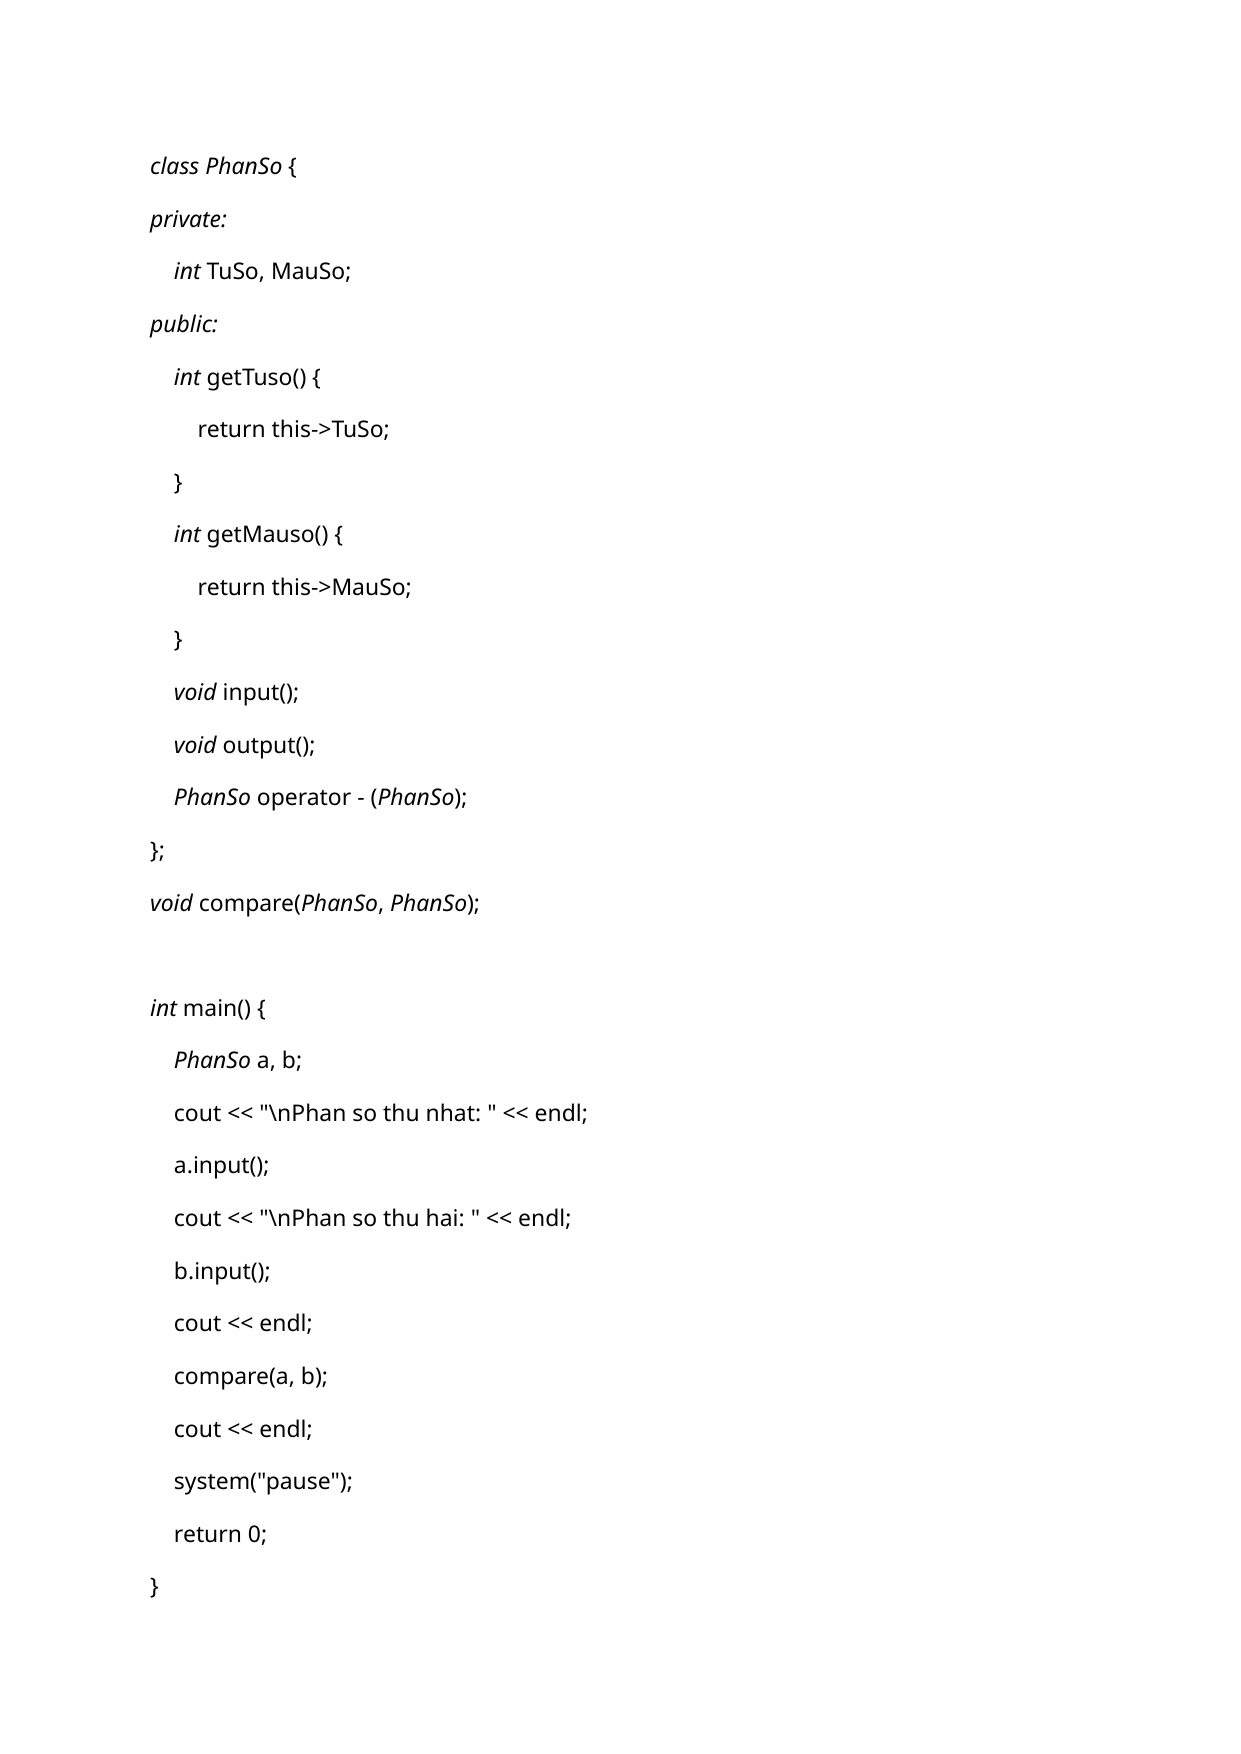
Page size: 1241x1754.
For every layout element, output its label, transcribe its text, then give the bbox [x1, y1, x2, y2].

text compare(a, b); [150, 1360, 1090, 1391]
text cout << "\nPhan so thu nhat: " << endl; [150, 1097, 1090, 1128]
text void output(); [150, 729, 1090, 760]
text b.input(); [150, 1255, 1090, 1286]
text system("pause"); [150, 1465, 1090, 1496]
text PhanSo a, b; [150, 1044, 1090, 1076]
text } [150, 623, 1090, 655]
text void compare(PhanSo, PhanSo); [150, 886, 1090, 918]
text return this->TuSo; [150, 413, 1090, 444]
text int main() { [150, 992, 1090, 1023]
text PhanSo operator - (PhanSo); [150, 781, 1090, 812]
text return 0; [150, 1518, 1090, 1549]
text cout << endl; [150, 1307, 1090, 1338]
text } [150, 1570, 1090, 1602]
text return this->MauSo; [150, 571, 1090, 602]
text cout << endl; [150, 1412, 1090, 1444]
text class PhanSo { [150, 150, 1090, 181]
text cout << "\nPhan so thu hai: " << endl; [150, 1202, 1090, 1233]
text }; [150, 834, 1090, 865]
text int getMauso() { [150, 518, 1090, 549]
text } [150, 466, 1090, 497]
text public: [150, 308, 1090, 339]
text private: [150, 203, 1090, 234]
text void input(); [150, 676, 1090, 707]
text int TuSo, MauSo; [150, 255, 1090, 286]
text a.input(); [150, 1149, 1090, 1181]
text int getTuso() { [150, 360, 1090, 392]
